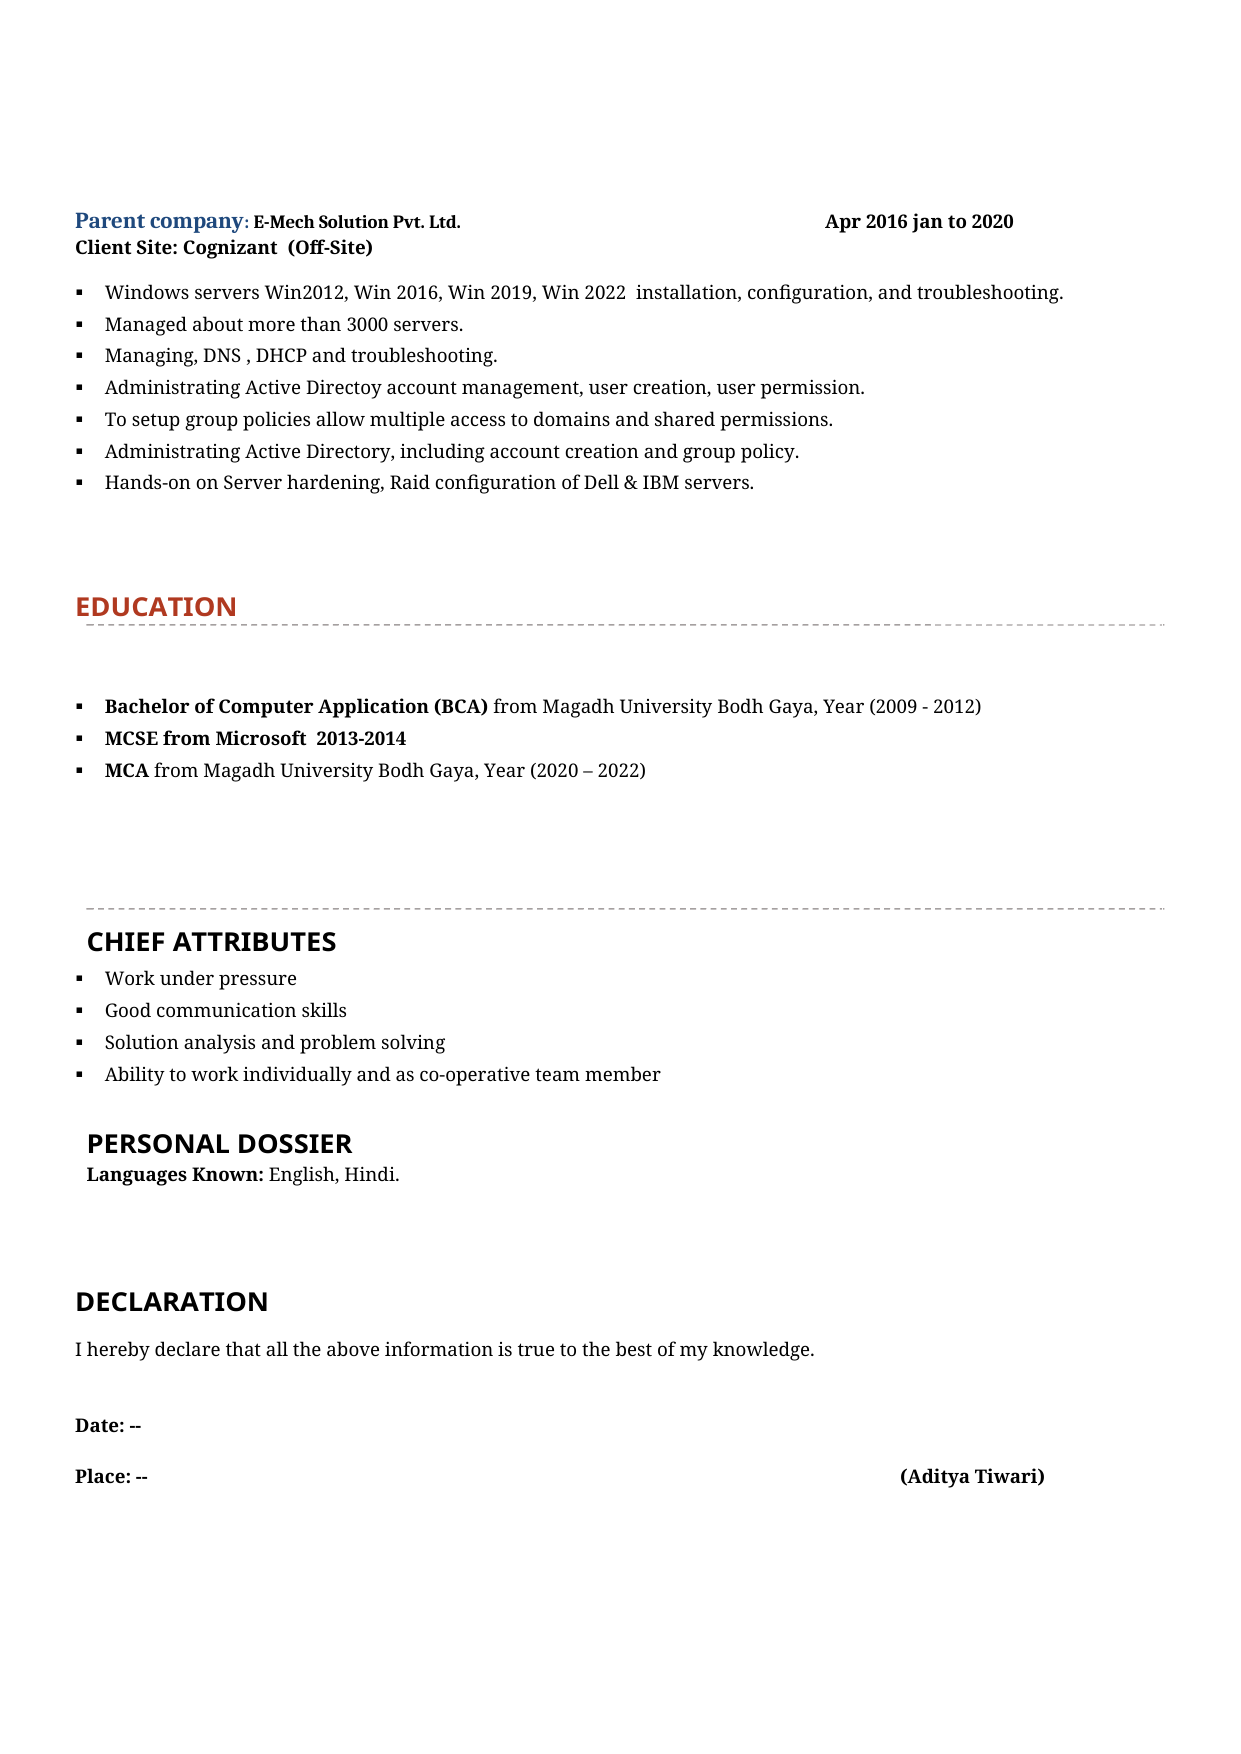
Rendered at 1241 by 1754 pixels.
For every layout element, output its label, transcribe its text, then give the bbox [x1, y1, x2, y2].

list Ability to work individually and as co‐operative team member [75, 1061, 1167, 1087]
text Place: -- (Aditya Tiwari) [75, 1464, 1167, 1489]
text Client Site: Cognizant (Off-Site) [75, 234, 1167, 260]
list Solution analysis and problem solving [75, 1029, 1167, 1055]
list Administrating Active Directory, including account creation and group policy. [75, 438, 1167, 463]
subtitle CHIEF ATTRIBUTES [86, 872, 1167, 959]
text I hereby declare that all the above information is true to the best of my knowledge. [75, 1337, 1167, 1362]
list MCA from Magadh University Bodh Gaya, Year (2020 – 2022) [75, 757, 1167, 783]
list Work under pressure [75, 966, 1167, 991]
list Hands-on on Server hardening, Raid configuration of Dell & IBM servers. [75, 470, 1167, 495]
list Bachelor of Computer Application (BCA) from Magadh University Bodh Gaya, Year (2009 - 2012) [75, 693, 1167, 719]
subtitle EDUCATION [75, 588, 1167, 624]
text Date: -- [75, 1413, 1167, 1438]
text Parent company: E-Mech Solution Pvt. Ltd. Apr 2016 jan to 2020 [75, 208, 1167, 234]
list To setup group policies allow multiple access to domains and shared permissions. [75, 406, 1167, 432]
subtitle DECLARATION [75, 1284, 1167, 1319]
subtitle PERSONAL DOSSIER [86, 1126, 1167, 1162]
list MCSE from Microsoft 2013-2014 [75, 725, 1167, 751]
list Windows servers Win2012, Win 2016, Win 2019, Win 2022 installation, configuration, and troubleshooting. [75, 279, 1167, 304]
text Languages Known: English, Hindi. [75, 1162, 1167, 1187]
list Good communication skills [75, 997, 1167, 1023]
list Managed about more than 3000 servers. [75, 311, 1167, 336]
list Administrating Active Directoy account management, user creation, user permission. [75, 374, 1167, 400]
list Managing, DNS , DHCP and troubleshooting. [75, 343, 1167, 368]
